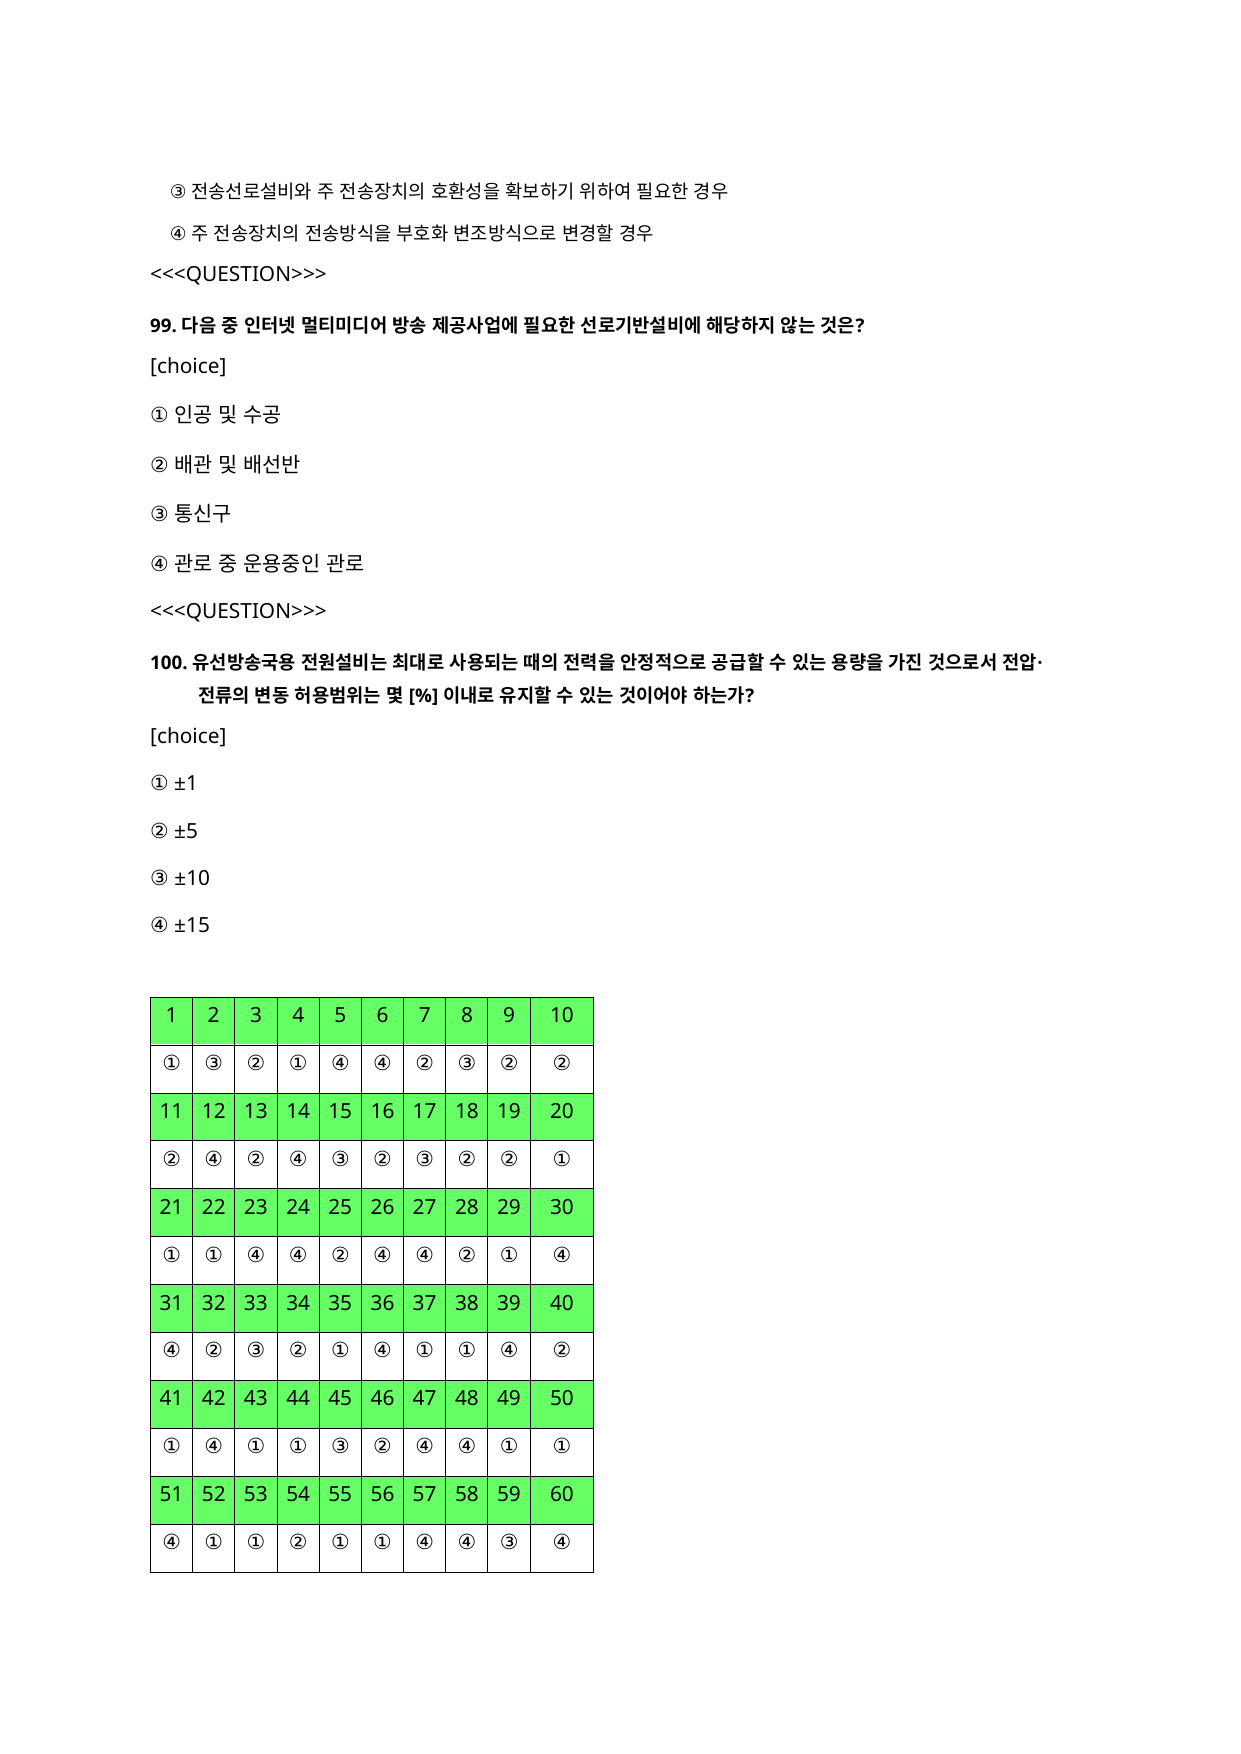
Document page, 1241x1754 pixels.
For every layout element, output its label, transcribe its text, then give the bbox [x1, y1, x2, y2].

table_cell 41 [151, 1381, 192, 1428]
table_cell ④ [320, 1046, 361, 1092]
table_cell ④ [446, 1525, 487, 1572]
table_cell ① [193, 1525, 234, 1572]
text 99. 다음 중 인터넷 멀티미디어 방송 제공사업에 필요한 선로기반설비에 해당하지 않는 것은? [150, 311, 1090, 338]
table_cell ① [278, 1046, 319, 1092]
table_cell 54 [278, 1477, 319, 1524]
table_cell 19 [488, 1094, 530, 1140]
table_cell ④ [531, 1525, 593, 1572]
table_cell ① [235, 1429, 277, 1476]
table_cell ④ [235, 1237, 277, 1284]
table_cell ④ [488, 1333, 530, 1380]
table_cell 46 [362, 1381, 403, 1428]
table_cell ① [488, 1237, 530, 1284]
table_cell ④ [193, 1429, 234, 1476]
table_header 7 [404, 998, 445, 1044]
table_cell ④ [151, 1525, 192, 1572]
table_cell ④ [278, 1237, 319, 1284]
table_cell ② [404, 1046, 445, 1092]
table_cell ② [278, 1525, 319, 1572]
table_cell ① [446, 1333, 487, 1380]
table_cell 21 [151, 1189, 192, 1236]
table_cell 44 [278, 1381, 319, 1428]
table_cell ④ [404, 1525, 445, 1572]
table_cell 26 [362, 1189, 403, 1236]
table_cell ② [235, 1046, 277, 1092]
text [choice] [150, 721, 1090, 750]
table_cell 11 [151, 1094, 192, 1140]
table_cell 18 [446, 1094, 487, 1140]
table_cell 16 [362, 1094, 403, 1140]
table_header 10 [531, 998, 593, 1044]
table_cell 30 [531, 1189, 593, 1236]
table_cell 55 [320, 1477, 361, 1524]
text [choice] [150, 351, 1090, 380]
table_cell 40 [531, 1285, 593, 1332]
table_cell ④ [278, 1141, 319, 1188]
table_cell 57 [404, 1477, 445, 1524]
text <<<QUESTION>>> [150, 596, 1090, 625]
table_cell ② [320, 1237, 361, 1284]
table_cell 25 [320, 1189, 361, 1236]
table_cell 50 [531, 1381, 593, 1428]
table_cell ④ [193, 1141, 234, 1188]
table_cell ④ [362, 1046, 403, 1092]
table_cell ② [278, 1333, 319, 1380]
table_cell 32 [193, 1285, 234, 1332]
table_cell 56 [362, 1477, 403, 1524]
table_cell 58 [446, 1477, 487, 1524]
text ③ 통신구 [150, 497, 1090, 528]
table_cell ④ [404, 1429, 445, 1476]
text ③ ±10 [150, 863, 1090, 892]
table_cell ① [151, 1046, 192, 1092]
table_cell 53 [235, 1477, 277, 1524]
table_header 5 [320, 998, 361, 1044]
text ④ 주 전송장치의 전송방식을 부호화 변조방식으로 변경할 경우 [150, 218, 1090, 245]
table_cell ① [488, 1429, 530, 1476]
table_cell 33 [235, 1285, 277, 1332]
table_cell ③ [320, 1429, 361, 1476]
table_cell 52 [193, 1477, 234, 1524]
table_cell ② [446, 1237, 487, 1284]
table_cell ④ [362, 1237, 403, 1284]
table_cell ③ [446, 1046, 487, 1092]
table_cell 47 [404, 1381, 445, 1428]
table_cell 23 [235, 1189, 277, 1236]
text ② 배관 및 배선반 [150, 448, 1090, 478]
table_cell ② [235, 1141, 277, 1188]
table_cell 37 [404, 1285, 445, 1332]
table_cell ① [531, 1429, 593, 1476]
table_cell 45 [320, 1381, 361, 1428]
table_cell ② [193, 1333, 234, 1380]
table_cell ② [488, 1046, 530, 1092]
table_cell 59 [488, 1477, 530, 1524]
text ② ±5 [150, 816, 1090, 844]
table_cell ① [151, 1237, 192, 1284]
table_cell ① [278, 1429, 319, 1476]
table_cell 48 [446, 1381, 487, 1428]
text ④ 관로 중 운용중인 관로 [150, 547, 1090, 577]
text <<<QUESTION>>> [150, 259, 1090, 287]
table_cell ② [531, 1046, 593, 1092]
table_cell 60 [531, 1477, 593, 1524]
text ① 인공 및 수공 [150, 399, 1090, 429]
table_cell ④ [446, 1429, 487, 1476]
table_header 1 [151, 998, 192, 1044]
table_cell ② [362, 1429, 403, 1476]
table_cell ② [362, 1141, 403, 1188]
table_cell ① [320, 1333, 361, 1380]
table_cell 20 [531, 1094, 593, 1140]
table_cell 22 [193, 1189, 234, 1236]
table_header 6 [362, 998, 403, 1044]
table_header 2 [193, 998, 234, 1044]
table_header 9 [488, 998, 530, 1044]
table_cell ② [446, 1141, 487, 1188]
table_cell ③ [404, 1141, 445, 1188]
table_header 3 [235, 998, 277, 1044]
table_cell ④ [531, 1237, 593, 1284]
table_cell 43 [235, 1381, 277, 1428]
text ③ 전송선로설비와 주 전송장치의 호환성을 확보하기 위하여 필요한 경우 [150, 177, 1090, 204]
table_cell ③ [488, 1525, 530, 1572]
table_cell ④ [362, 1333, 403, 1380]
table_cell 27 [404, 1189, 445, 1236]
table_cell ② [151, 1141, 192, 1188]
text 100. 유선방송국용 전원설비는 최대로 사용되는 때의 전력을 안정적으로 공급할 수 있는 용량을 가진 것으로서 전압·전류의 변동 허용범위는 몇 [%] 이내로 유지할 수 있는 것이어야 하는가? [150, 648, 1090, 707]
table_cell ③ [193, 1046, 234, 1092]
table_cell ④ [151, 1333, 192, 1380]
table_cell 15 [320, 1094, 361, 1140]
table_cell ③ [235, 1333, 277, 1380]
text ① ±1 [150, 768, 1090, 797]
table_cell 29 [488, 1189, 530, 1236]
table_cell 38 [446, 1285, 487, 1332]
table_cell 39 [488, 1285, 530, 1332]
table_cell ① [531, 1141, 593, 1188]
table_cell ③ [320, 1141, 361, 1188]
table_cell 12 [193, 1094, 234, 1140]
table_cell 13 [235, 1094, 277, 1140]
table_cell ① [193, 1237, 234, 1284]
table_cell 34 [278, 1285, 319, 1332]
table_cell ② [531, 1333, 593, 1380]
table_cell ① [404, 1333, 445, 1380]
table_cell 28 [446, 1189, 487, 1236]
table_cell 36 [362, 1285, 403, 1332]
table_header 8 [446, 998, 487, 1044]
table_cell ① [235, 1525, 277, 1572]
table_cell 49 [488, 1381, 530, 1428]
table_cell 35 [320, 1285, 361, 1332]
table_cell ① [362, 1525, 403, 1572]
table_cell 42 [193, 1381, 234, 1428]
table_cell 17 [404, 1094, 445, 1140]
table_cell 24 [278, 1189, 319, 1236]
text ④ ±15 [150, 910, 1090, 939]
table_cell 14 [278, 1094, 319, 1140]
table_cell ④ [404, 1237, 445, 1284]
table_cell ① [320, 1525, 361, 1572]
table_cell 51 [151, 1477, 192, 1524]
table_cell ② [488, 1141, 530, 1188]
table_cell ① [151, 1429, 192, 1476]
table_header 4 [278, 998, 319, 1044]
table_cell 31 [151, 1285, 192, 1332]
